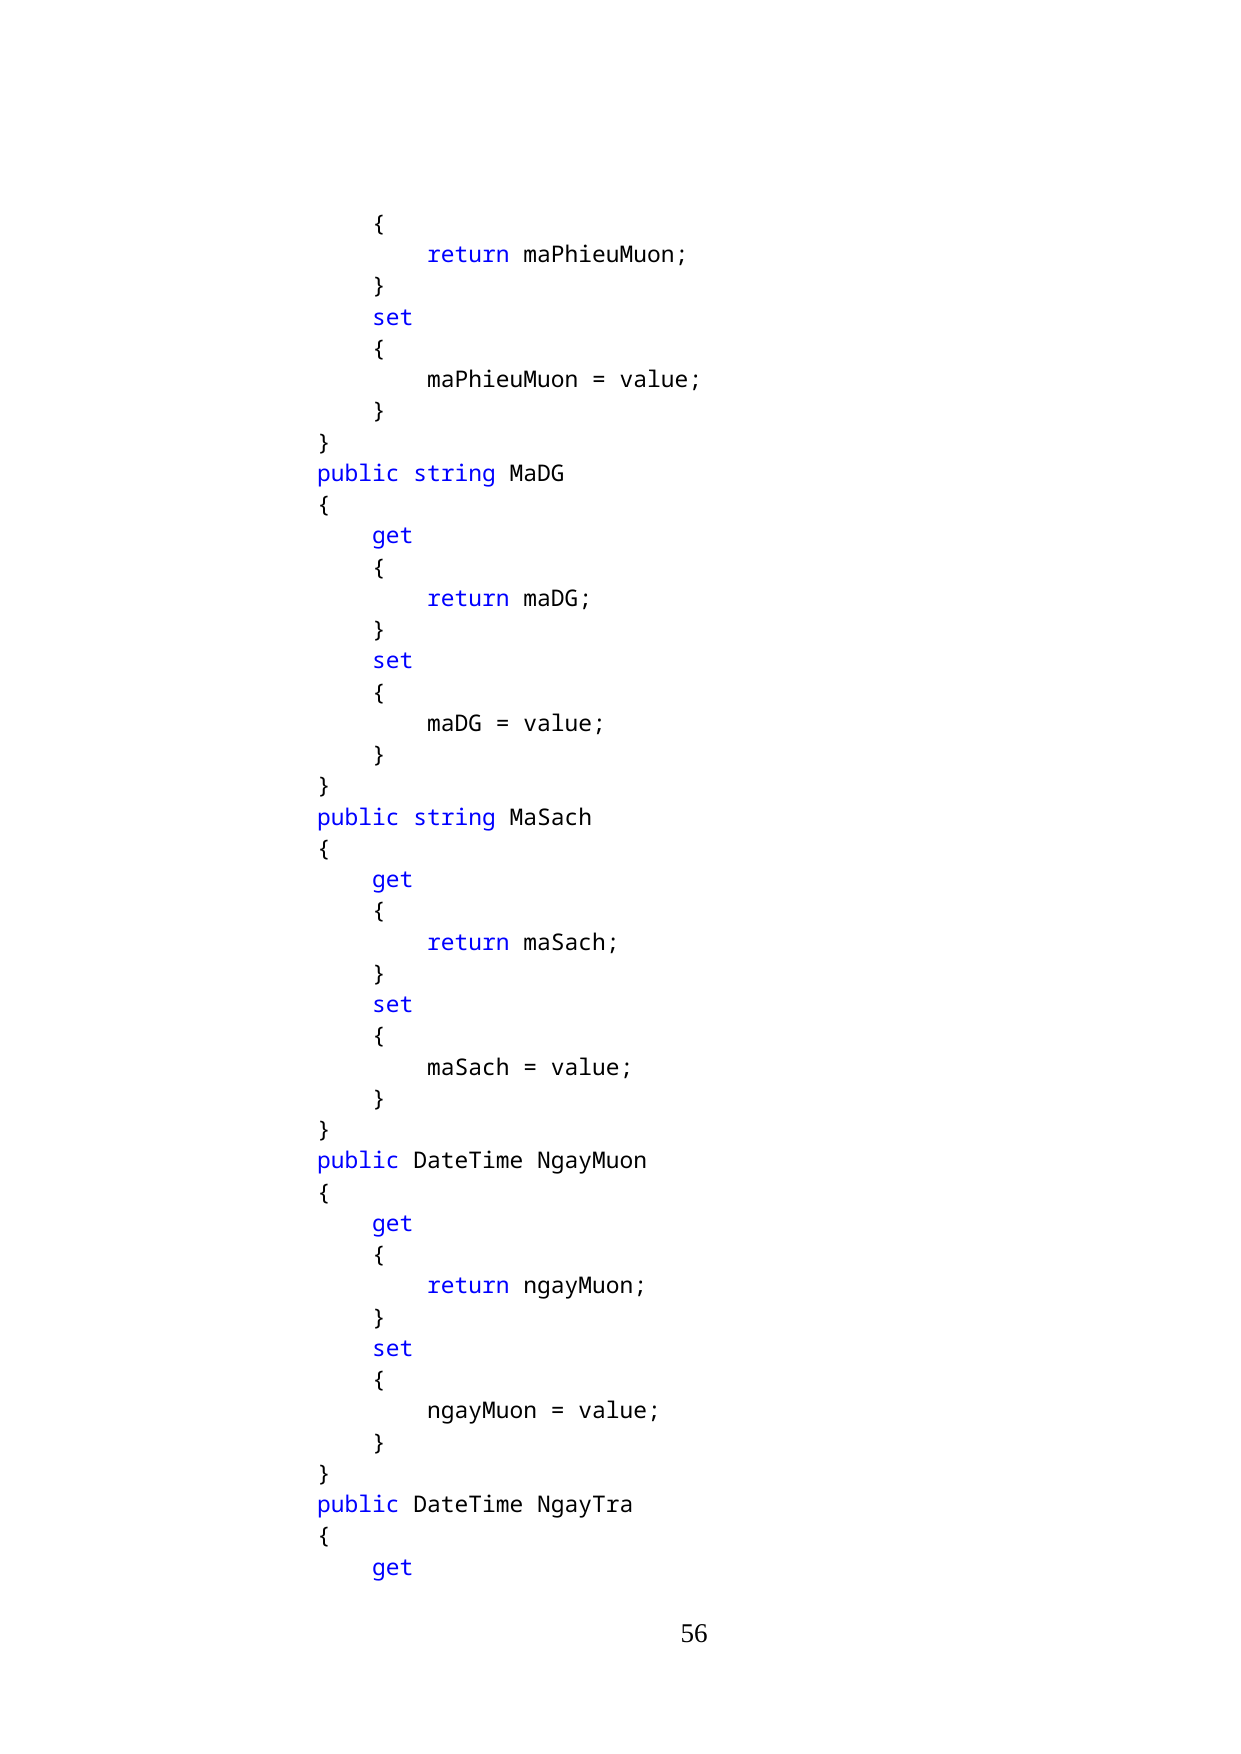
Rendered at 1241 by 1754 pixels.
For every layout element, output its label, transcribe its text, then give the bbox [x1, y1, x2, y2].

text public string MaDG [207, 457, 1122, 488]
text return maSach; [207, 926, 1122, 957]
text maDG = value; [207, 707, 1122, 738]
text } [207, 426, 1122, 457]
text set [207, 301, 1122, 332]
text maSach = value; [207, 1051, 1122, 1082]
text { [207, 488, 1122, 519]
text } [207, 738, 1122, 769]
text return maDG; [207, 582, 1122, 613]
text return ngayMuon; [207, 1269, 1122, 1301]
text { [207, 1519, 1122, 1551]
text set [207, 1332, 1122, 1363]
text { [207, 1363, 1122, 1394]
text } [207, 1426, 1122, 1457]
text maPhieuMuon = value; [207, 363, 1122, 394]
text { [207, 1176, 1122, 1207]
text } [207, 269, 1122, 301]
text public string MaSach [207, 801, 1122, 832]
text } [207, 957, 1122, 988]
text get [207, 1551, 1122, 1582]
text { [207, 1019, 1122, 1051]
text get [207, 1207, 1122, 1238]
text } [207, 613, 1122, 644]
text { [207, 207, 1122, 238]
text } [207, 769, 1122, 801]
text ngayMuon = value; [207, 1394, 1122, 1426]
text set [207, 644, 1122, 676]
text } [207, 1113, 1122, 1144]
text } [207, 1301, 1122, 1332]
text } [207, 1457, 1122, 1488]
text { [207, 332, 1122, 363]
text set [207, 988, 1122, 1019]
text public DateTime NgayTra [207, 1488, 1122, 1519]
text { [207, 894, 1122, 926]
text { [207, 551, 1122, 582]
text { [207, 676, 1122, 707]
text public DateTime NgayMuon [207, 1144, 1122, 1176]
text { [207, 832, 1122, 863]
text return maPhieuMuon; [207, 238, 1122, 269]
text { [207, 1238, 1122, 1269]
text } [207, 394, 1122, 426]
text } [207, 1082, 1122, 1113]
text get [207, 863, 1122, 894]
text get [207, 519, 1122, 551]
